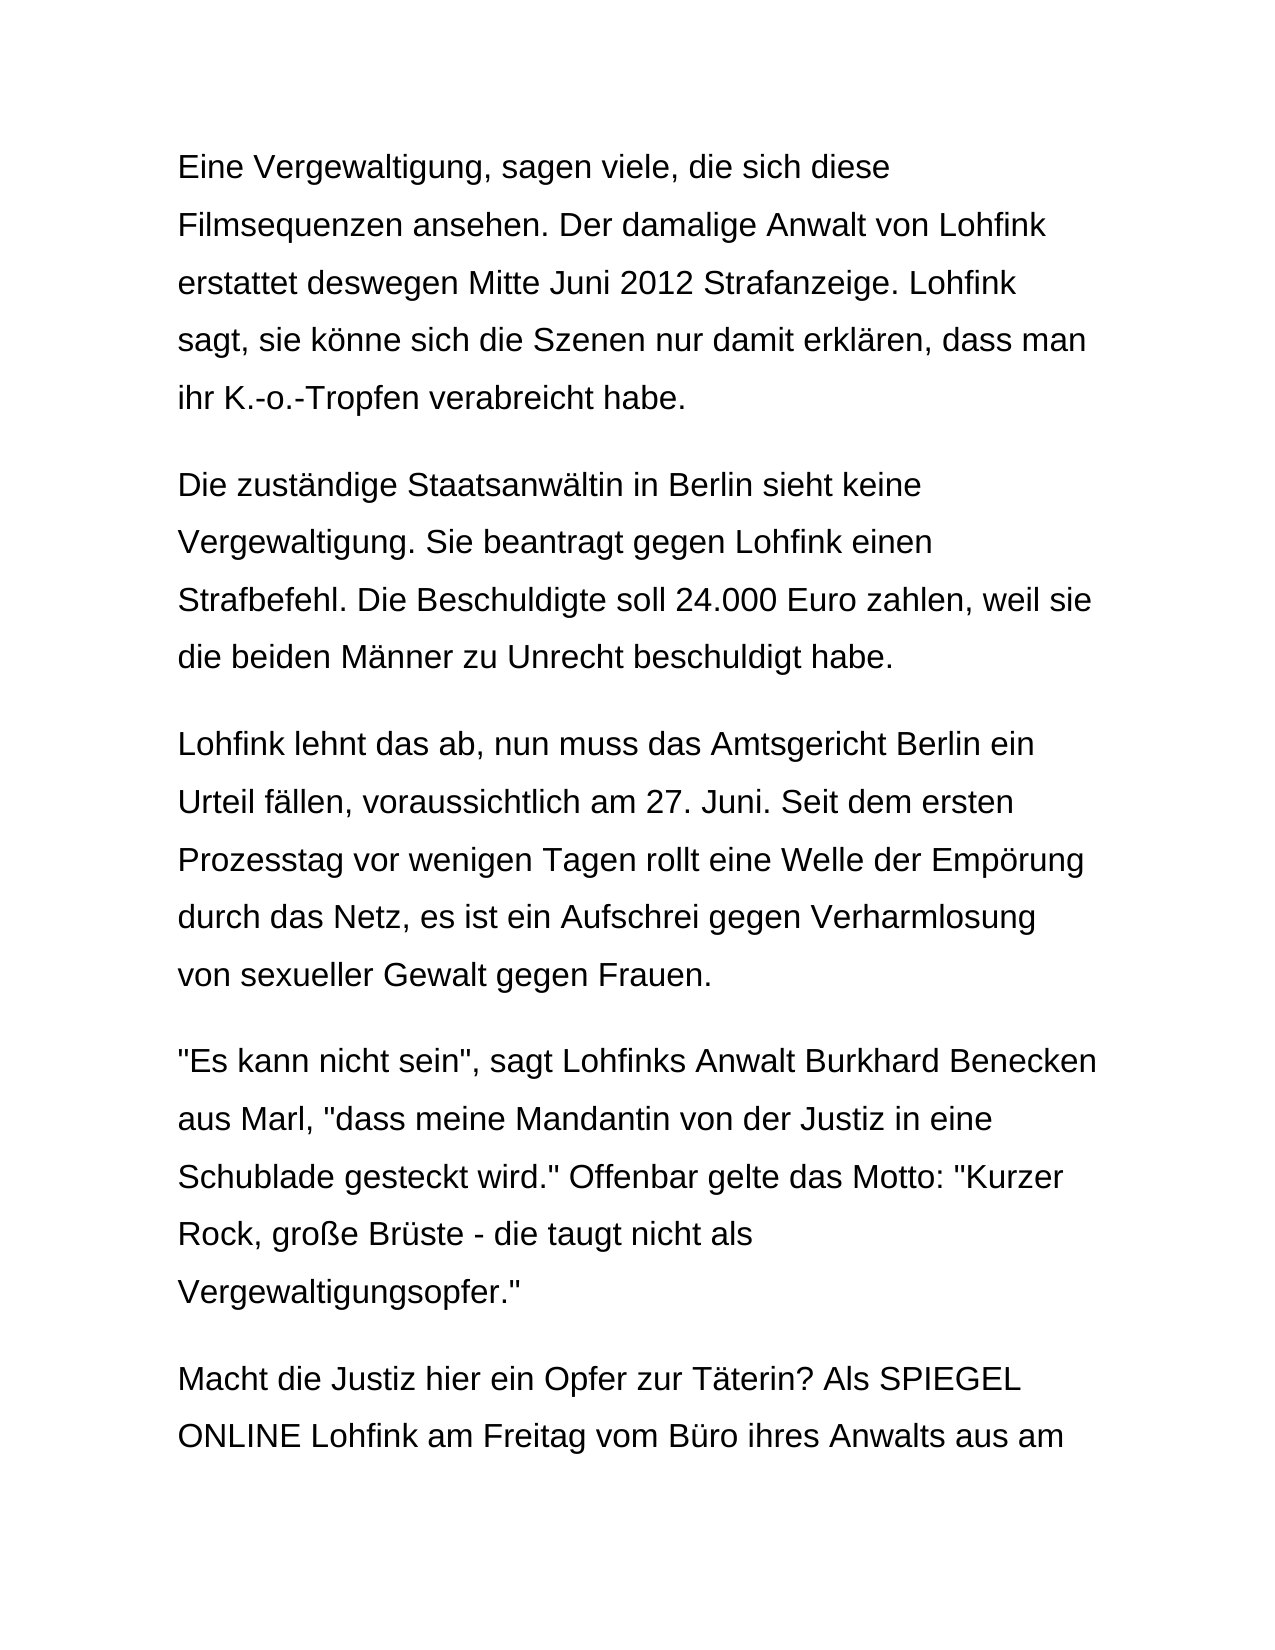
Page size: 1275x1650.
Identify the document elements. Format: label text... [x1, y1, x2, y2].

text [177, 1359, 1098, 1455]
text Eine Vergewaltigung, sagen viele, die sich diese Filmsequenzen ansehen. Der damalige Anwalt von Lohfink erstattet deswegen Mitte Juni 2012 Strafanzeige. Lohfink sagt, sie könne sich die Szenen nur damit erklären, dass man ihr K.-o.-Tropfen verabreicht habe. [177, 148, 1098, 416]
text "Es kann nicht sein", sagt Lohfinks Anwalt Burkhard Benecken aus Marl, "dass meine Mandantin von der Justiz in eine Schublade gesteckt wird." Offenbar gelte das Motto: "Kurzer Rock, große Brüste - die taugt nicht als Vergewaltigungsopfer." [177, 1042, 1098, 1310]
text Lohfink lehnt das ab, nun muss das Amtsgericht Berlin ein Urteil fällen, voraussichtlich am 27. Juni. Seit dem ersten Prozesstag vor wenigen Tagen rollt eine Welle der Empörung durch das Netz, es ist ein Aufschrei gegen Verharmlosung von sexueller Gewalt gegen Frauen. [177, 724, 1098, 993]
text Die zuständige Staatsanwältin in Berlin sieht keine Vergewaltigung. Sie beantragt gegen Lohfink einen Strafbefehl. Die Beschuldigte soll 24.000 Euro zahlen, weil sie die beiden Männer zu Unrecht beschuldigt habe. [177, 465, 1098, 676]
